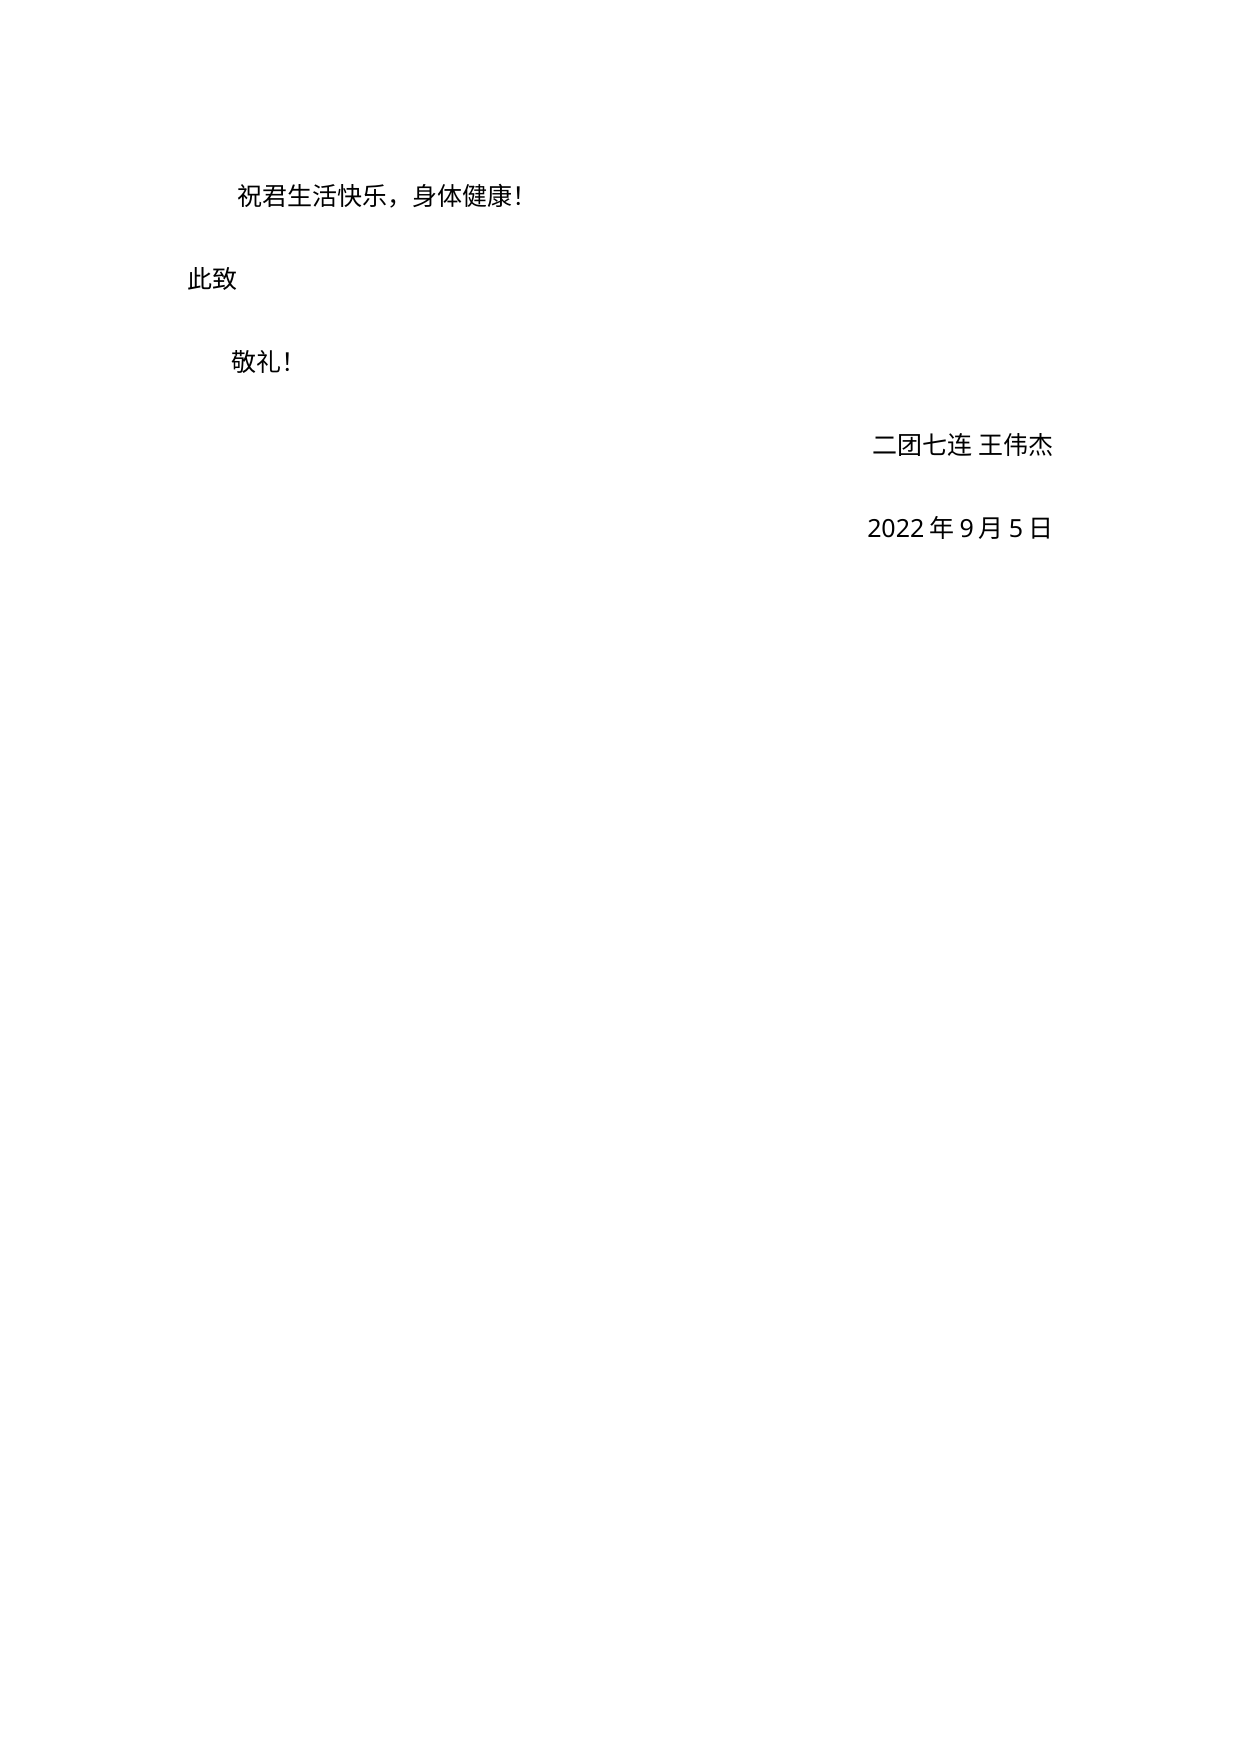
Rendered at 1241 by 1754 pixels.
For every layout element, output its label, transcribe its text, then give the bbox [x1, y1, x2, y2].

text 祝君生活快乐，身体健康！ [187, 162, 1053, 227]
text 此致 [187, 245, 1053, 310]
text 2022年9月5日 [187, 494, 1053, 559]
text 二团七连 王伟杰 [187, 411, 1053, 476]
text 敬礼！ [187, 328, 1053, 393]
